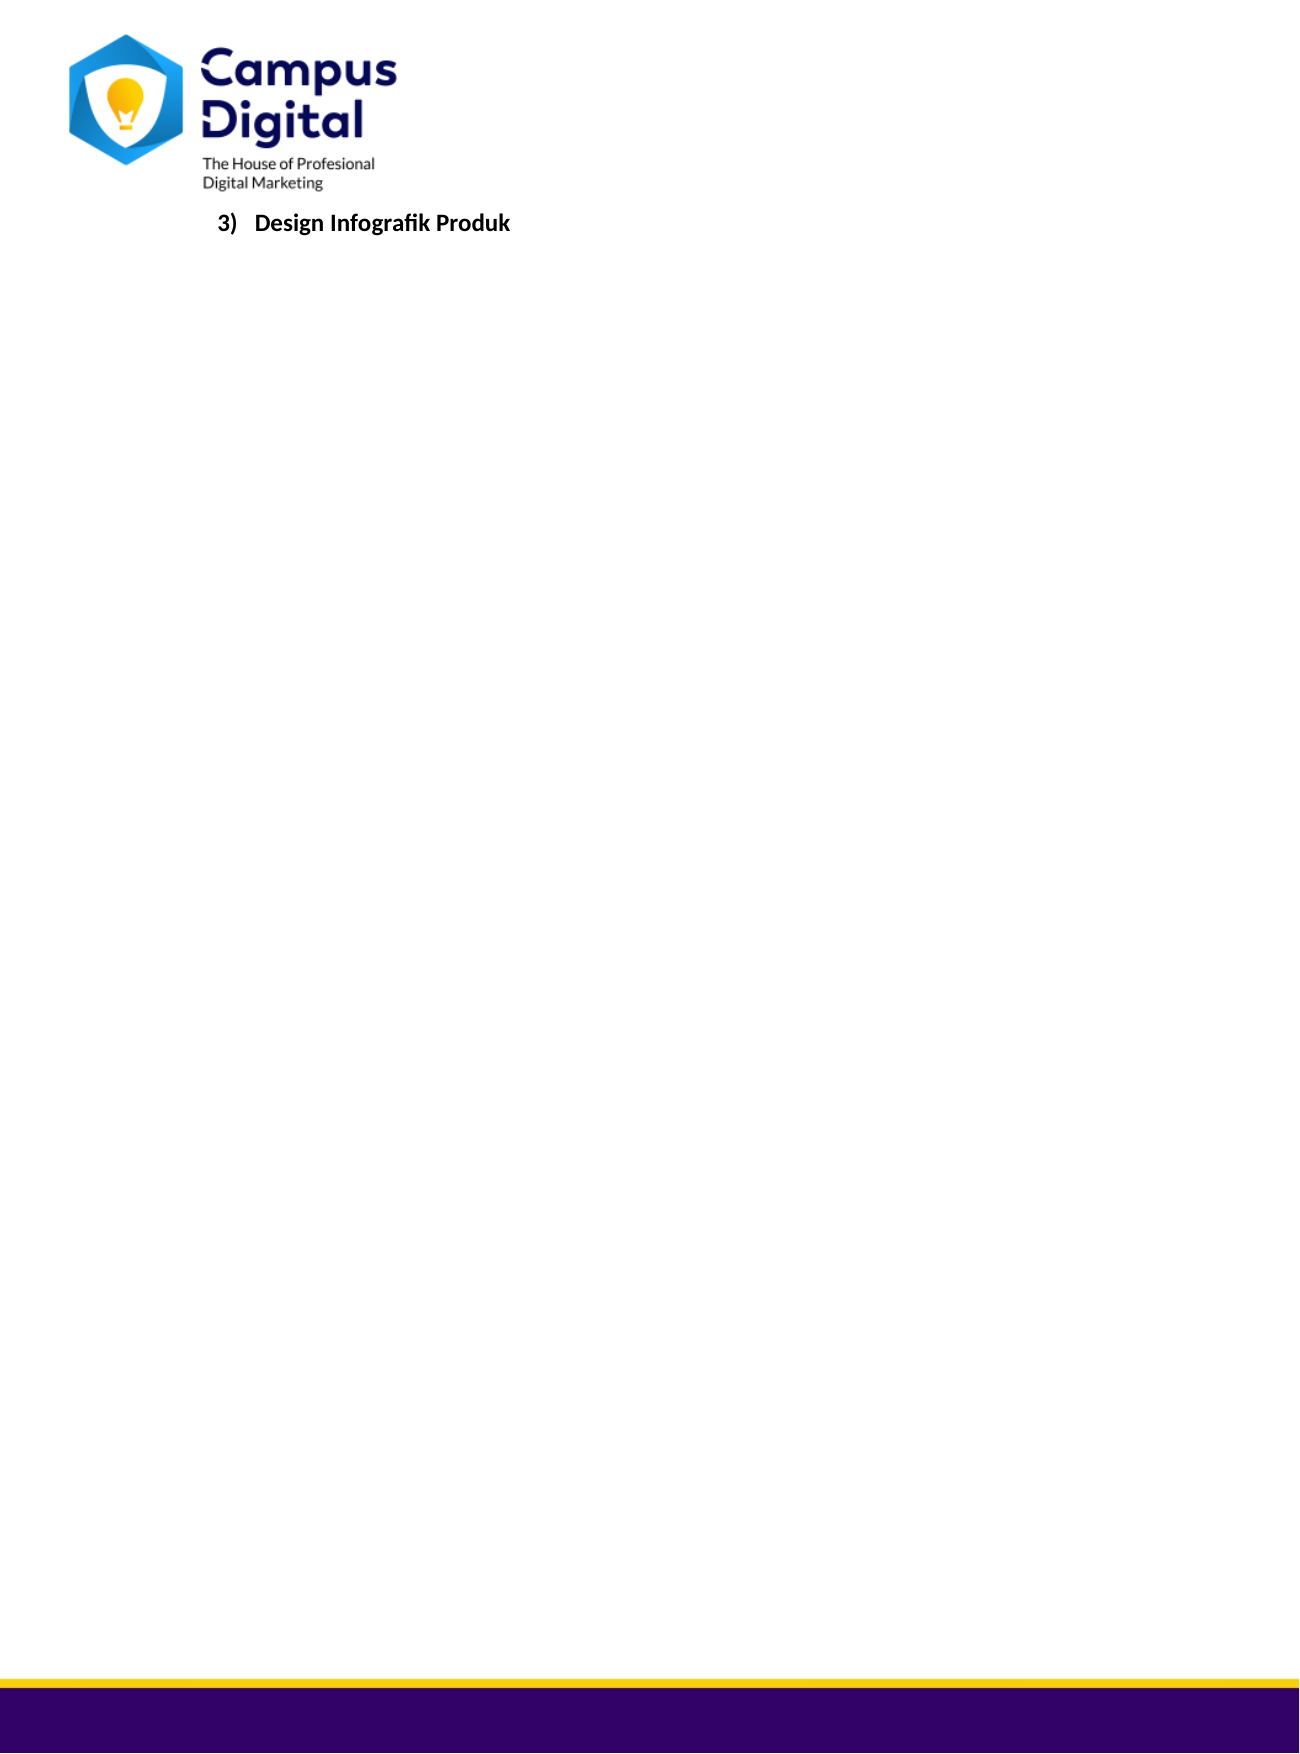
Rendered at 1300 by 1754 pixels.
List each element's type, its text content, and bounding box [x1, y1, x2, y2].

list Design Infografik Produk [217, 207, 1149, 237]
picture [67, 31, 402, 194]
picture [0, 1677, 1300, 1753]
